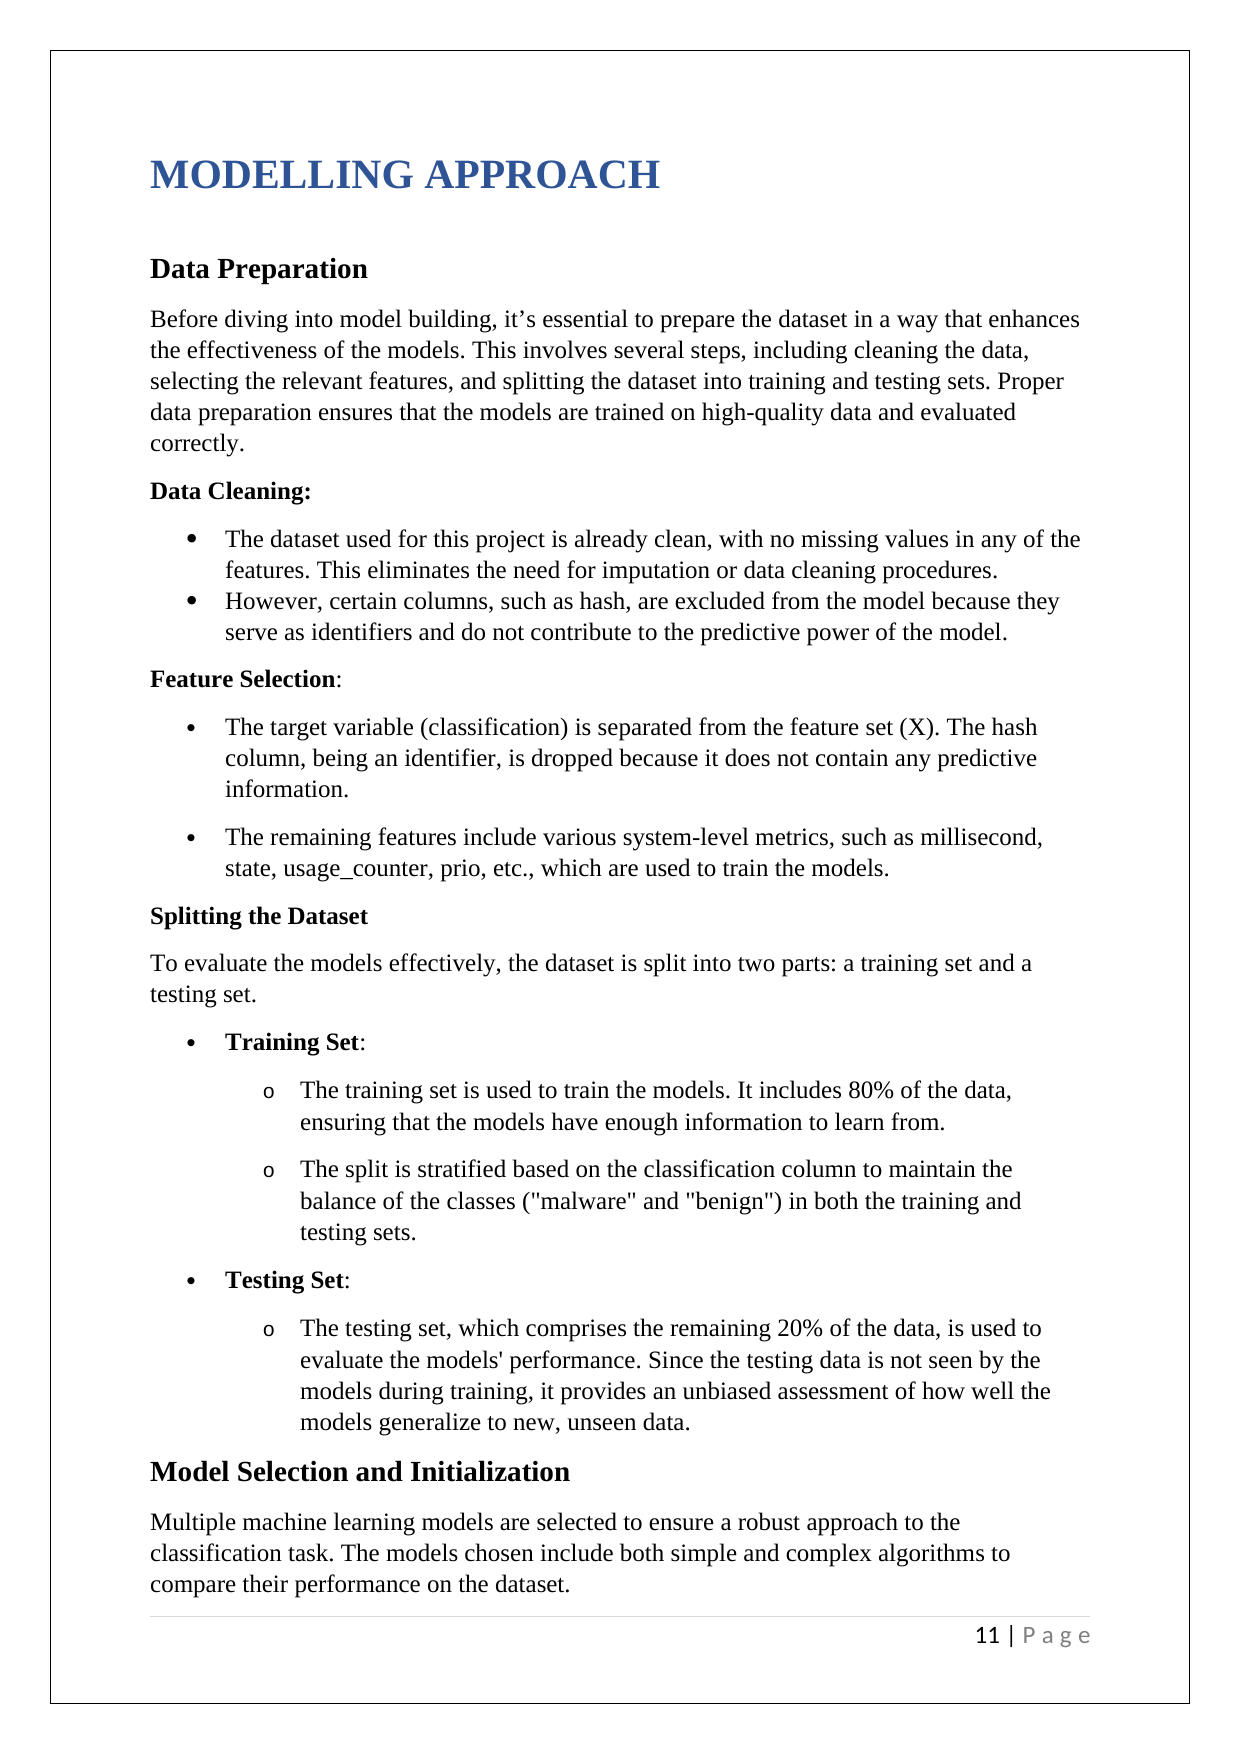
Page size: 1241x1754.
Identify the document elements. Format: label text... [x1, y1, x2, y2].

list However, certain columns, such as hash, are excluded from the model because they serve as identifiers and do not contribute to the predictive power of the model. [187, 586, 1090, 646]
list The remaining features include various system-level metrics, such as millisecond, state, usage_counter, prio, etc., which are used to train the models. [187, 822, 1090, 882]
text Feature Selection: [150, 664, 1090, 693]
text To evaluate the models effectively, the dataset is split into two parts: a training set and a testing set. [150, 948, 1090, 1008]
text Multiple machine learning models are selected to ensure a robust approach to the classification task. The models chosen include both simple and complex algorithms to compare their performance on the dataset. [150, 1507, 1090, 1598]
list The training set is used to train the models. It includes 80% of the data, ensuring that the models have enough information to learn from. [262, 1075, 1090, 1136]
subtitle MODELLING APPROACH [150, 150, 1090, 198]
list The split is stratified based on the classification column to maintain the balance of the classes ("malware" and "benign") in both the training and testing sets. [262, 1154, 1090, 1246]
text Model Selection and Initialization [150, 1454, 1090, 1488]
text Data Preparation [150, 251, 1090, 285]
list The target variable (classification) is separated from the feature set (X). The hash column, being an identifier, is dropped because it does not contain any predictive information. [187, 712, 1090, 803]
text Before diving into model building, it’s essential to prepare the dataset in a way that enhances the effectiveness of the models. This involves several steps, including cleaning the data, selecting the relevant features, and splitting the dataset into training and testing sets. Proper data preparation ensures that the models are trained on high-quality data and evaluated correctly. [150, 304, 1090, 457]
text Splitting the Dataset [150, 901, 1090, 929]
list The testing set, which comprises the remaining 20% of the data, is used to evaluate the models' performance. Since the testing data is not seen by the models during training, it provides an unbiased assessment of how well the models generalize to new, unseen data. [262, 1313, 1090, 1436]
list Testing Set: [187, 1265, 1090, 1294]
text Data Cleaning: [150, 476, 1090, 505]
list Training Set: [187, 1027, 1090, 1056]
list The dataset used for this project is already clean, with no missing values in any of the features. This eliminates the need for imputation or data cleaning procedures. [187, 524, 1090, 583]
